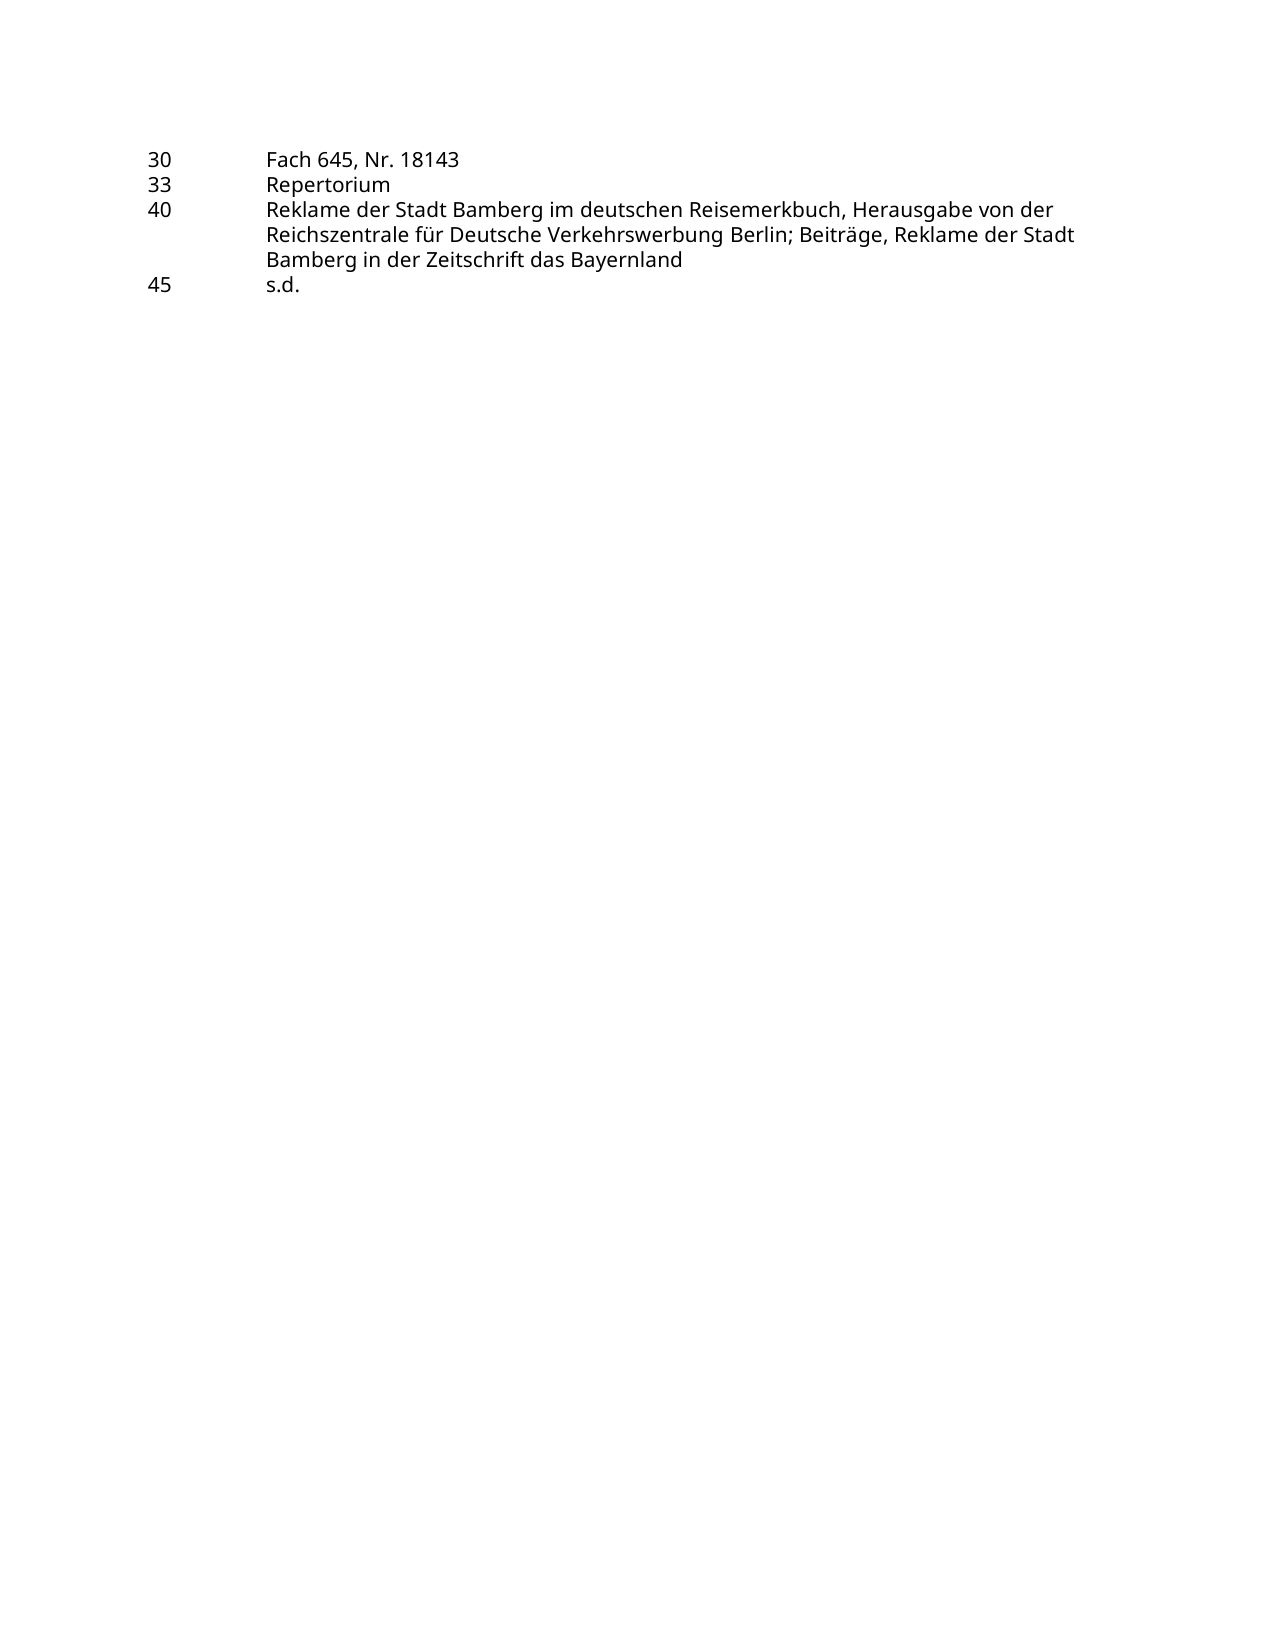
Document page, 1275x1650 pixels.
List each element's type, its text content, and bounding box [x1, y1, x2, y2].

text 40 Reklame der Stadt Bamberg im t[deutschen Reisemerkbuch]t, Herausgabe von der k[1{Reichszentrale für Deutsche Verkehrswerbung} 2{o[Berlin]o}]k; Beiträge, Reklame der Stadt Bamberg in der t[2{Zeitschrift} 1{das Bayernland}]t [148, 198, 1127, 273]
text 33 Repertorium [148, 173, 1127, 198]
text 45 s.d. [148, 273, 1127, 298]
text 30 Fach 645, Nr. 18143 [148, 148, 1127, 173]
